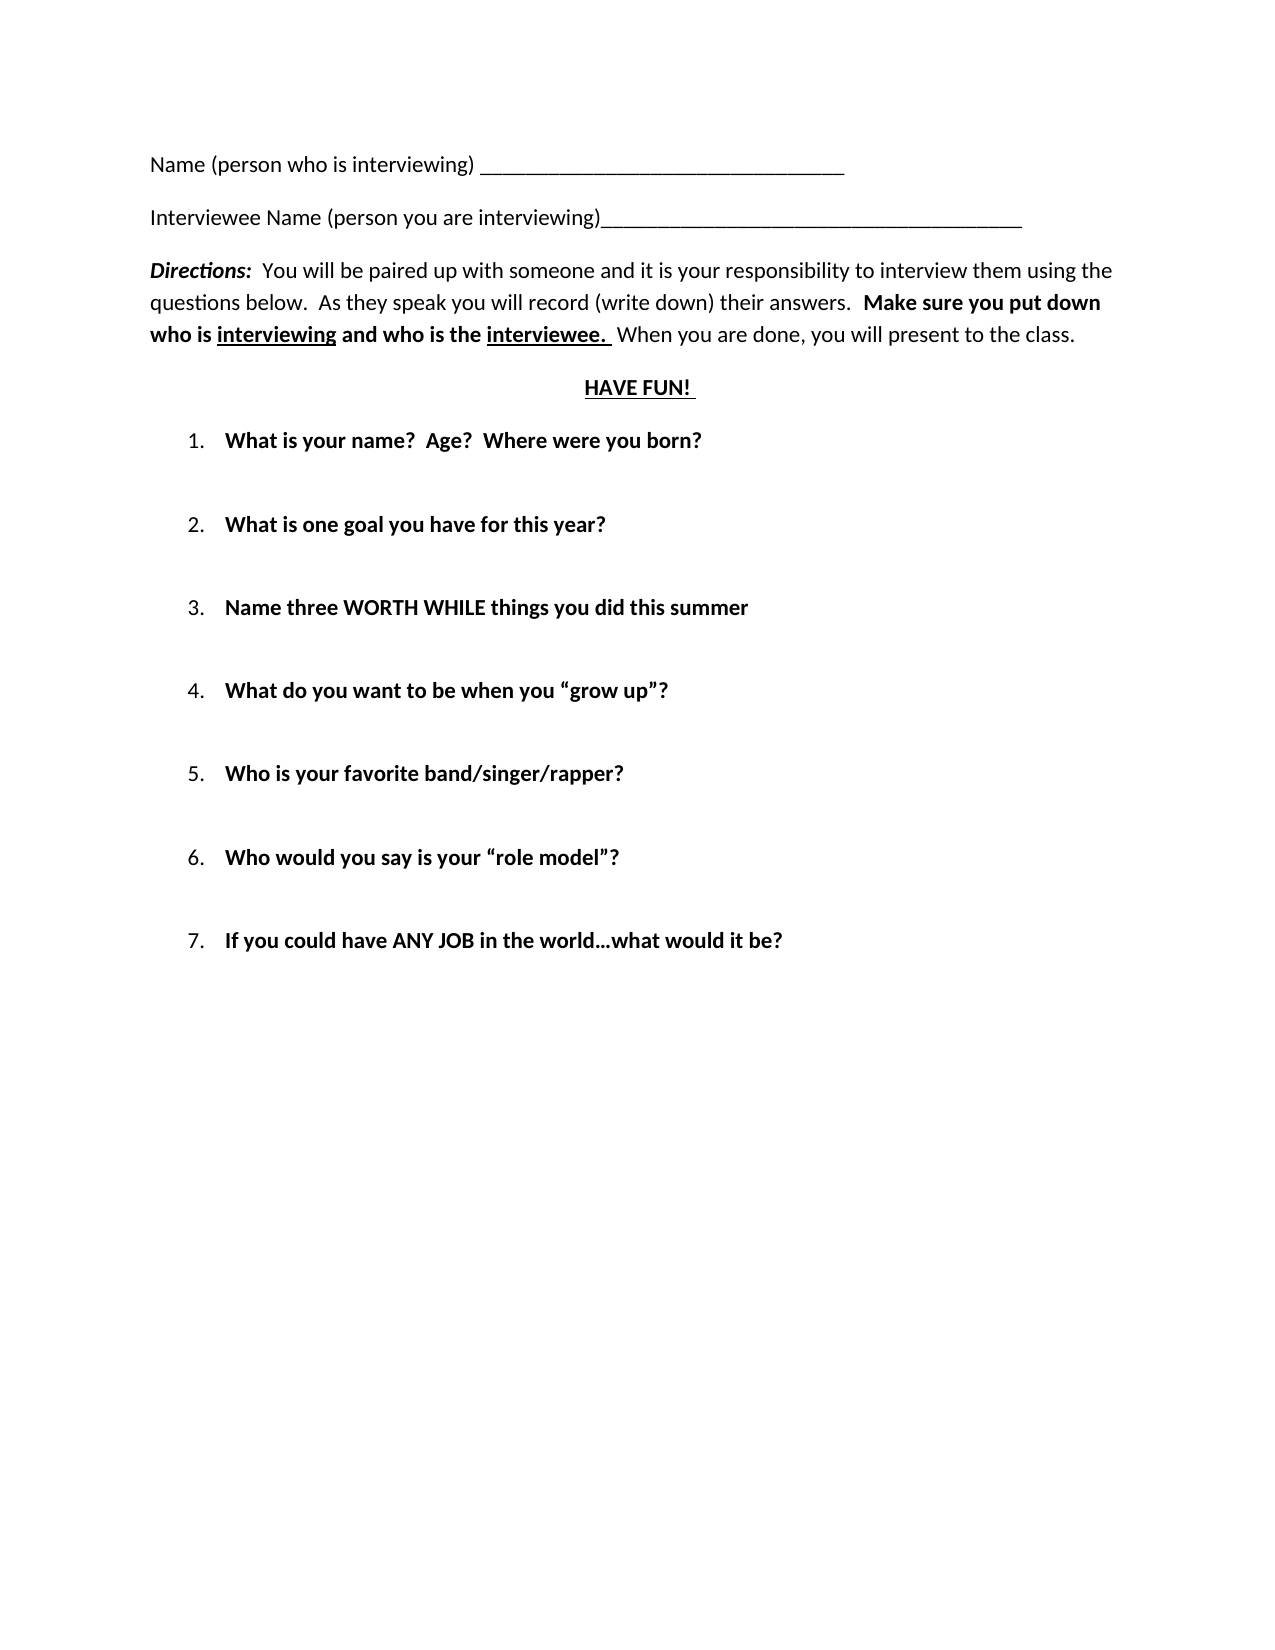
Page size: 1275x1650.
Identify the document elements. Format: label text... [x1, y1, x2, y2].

list Who would you say is your “role model”? [187, 843, 1125, 871]
list What do you want to be when you “grow up”? [187, 676, 1125, 704]
list What is one goal you have for this year? [187, 510, 1125, 538]
list What is your name? Age? Where were you born? [187, 426, 1125, 454]
text Name (person who is interviewing) ________________________________ [150, 150, 1125, 178]
text Interviewee Name (person you are interviewing)_____________________________________ [150, 203, 1125, 231]
text Directions: You will be paired up with someone and it is your responsibility to interview them using the questions below. As they speak you will record (write down) their answers. Make sure you put down who is interviewing and who is the interviewee. When you are done, you will present to the class. [150, 256, 1125, 348]
list Name three WORTH WHILE things you did this summer [187, 593, 1125, 621]
text HAVE FUN! [150, 373, 1125, 401]
list If you could have ANY JOB in the world…what would it be? [187, 926, 1125, 954]
list Who is your favorite band/singer/rapper? [187, 759, 1125, 787]
